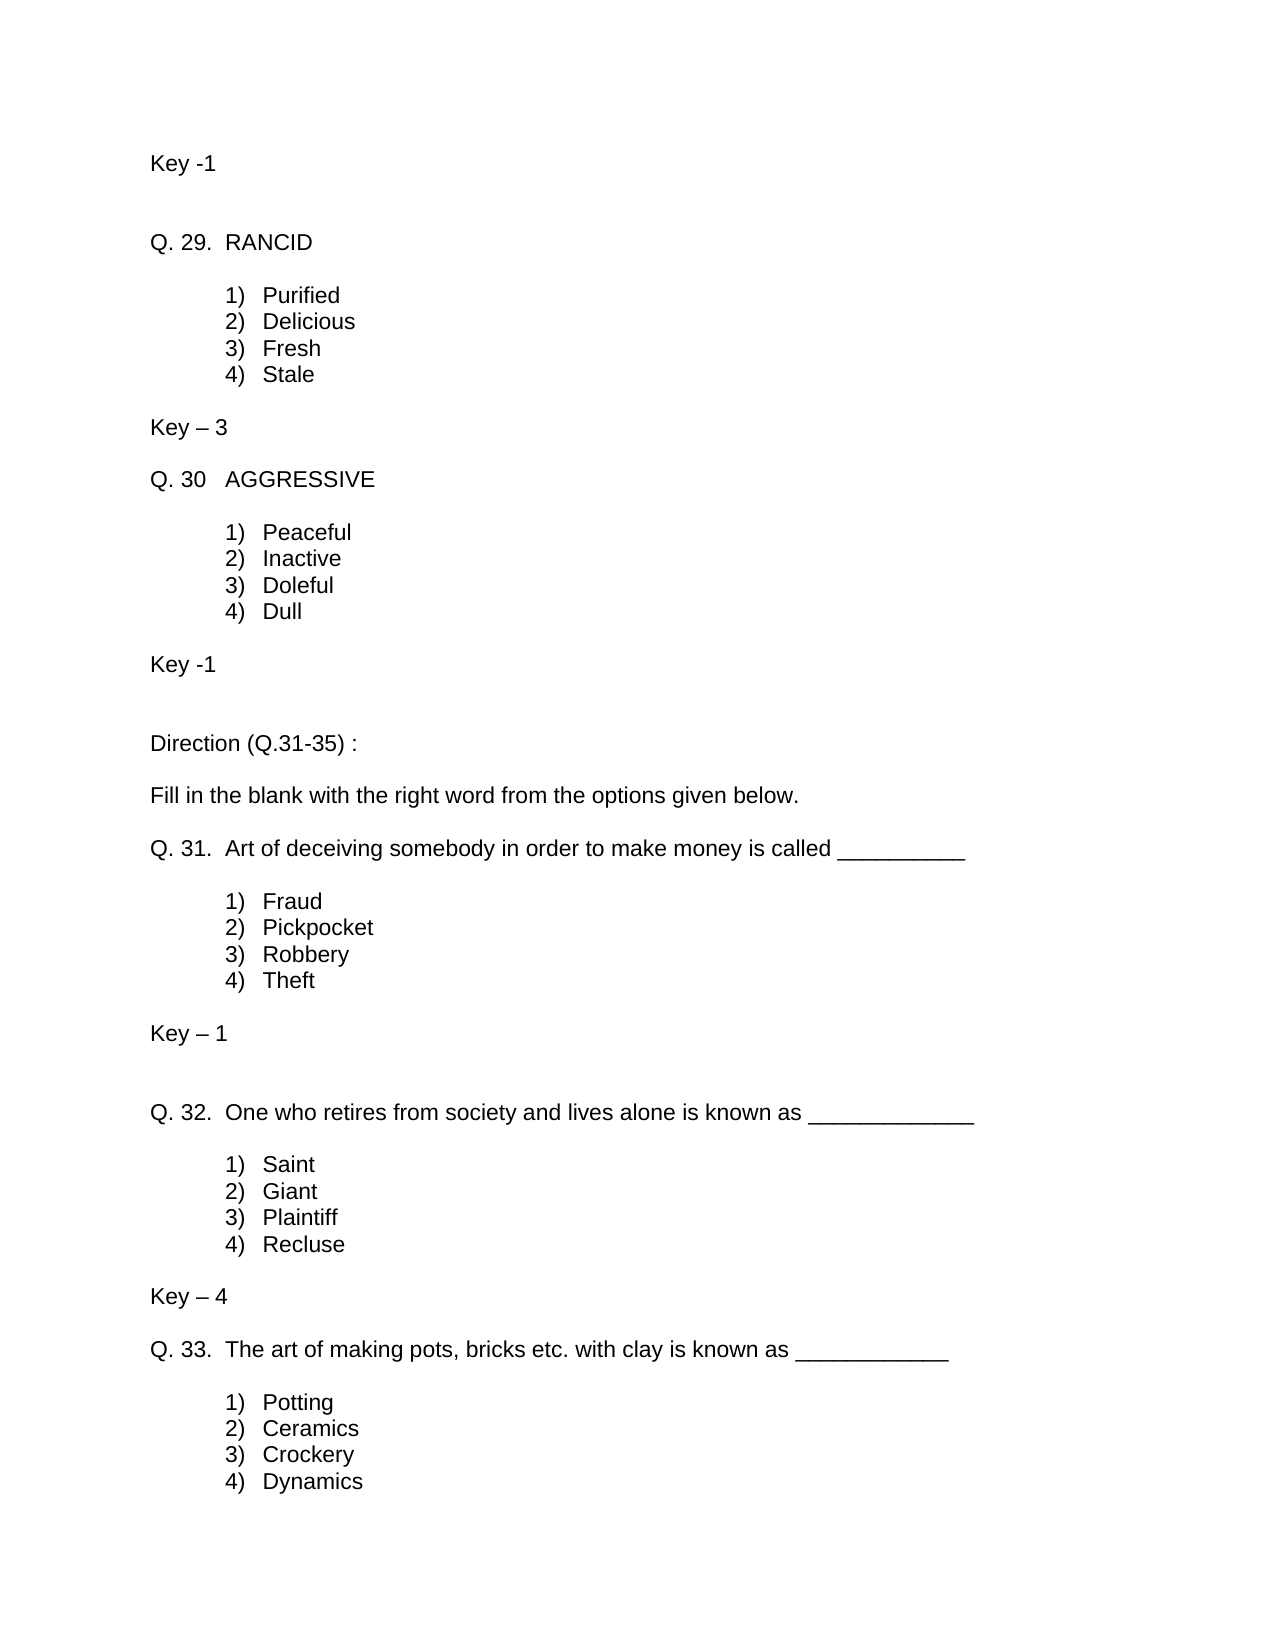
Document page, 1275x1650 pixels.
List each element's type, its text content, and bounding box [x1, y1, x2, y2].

list Robbery [225, 941, 1125, 967]
list Inactive [225, 545, 1125, 572]
list Theft [225, 967, 1125, 993]
text Q. 30 AGGRESSIVE [150, 466, 1125, 493]
text Direction (Q.31-35) : [150, 730, 1125, 756]
text Key – 3 [150, 413, 1125, 440]
list Dynamics [225, 1468, 1125, 1494]
text Fill in the blank with the right word from the options given below. [150, 782, 1125, 809]
text Q. 32. One who retires from society and lives alone is known as _____________ [150, 1099, 1125, 1125]
text Key – 4 [150, 1283, 1125, 1309]
list Stale [225, 361, 1125, 387]
list Doleful [225, 572, 1125, 598]
list Saint [225, 1151, 1125, 1178]
text Key – 1 [150, 1020, 1125, 1046]
list Purified [225, 282, 1125, 308]
list Potting [225, 1389, 1125, 1415]
list Plaintiff [225, 1204, 1125, 1231]
list Crockery [225, 1441, 1125, 1468]
text Key -1 [150, 651, 1125, 677]
text Q. 31. Art of deceiving somebody in order to make money is called __________ [150, 835, 1125, 862]
list Giant [225, 1178, 1125, 1204]
list Ceramics [225, 1415, 1125, 1441]
list Fresh [225, 334, 1125, 361]
list Recluse [225, 1231, 1125, 1257]
list Fraud [225, 888, 1125, 914]
list Pickpocket [225, 914, 1125, 941]
text Key -1 [150, 150, 1125, 176]
text Q. 33. The art of making pots, bricks etc. with clay is known as ____________ [150, 1336, 1125, 1362]
list Dull [225, 598, 1125, 624]
text Q. 29. RANCID [150, 229, 1125, 255]
list Delicious [225, 308, 1125, 334]
list Peaceful [225, 519, 1125, 545]
